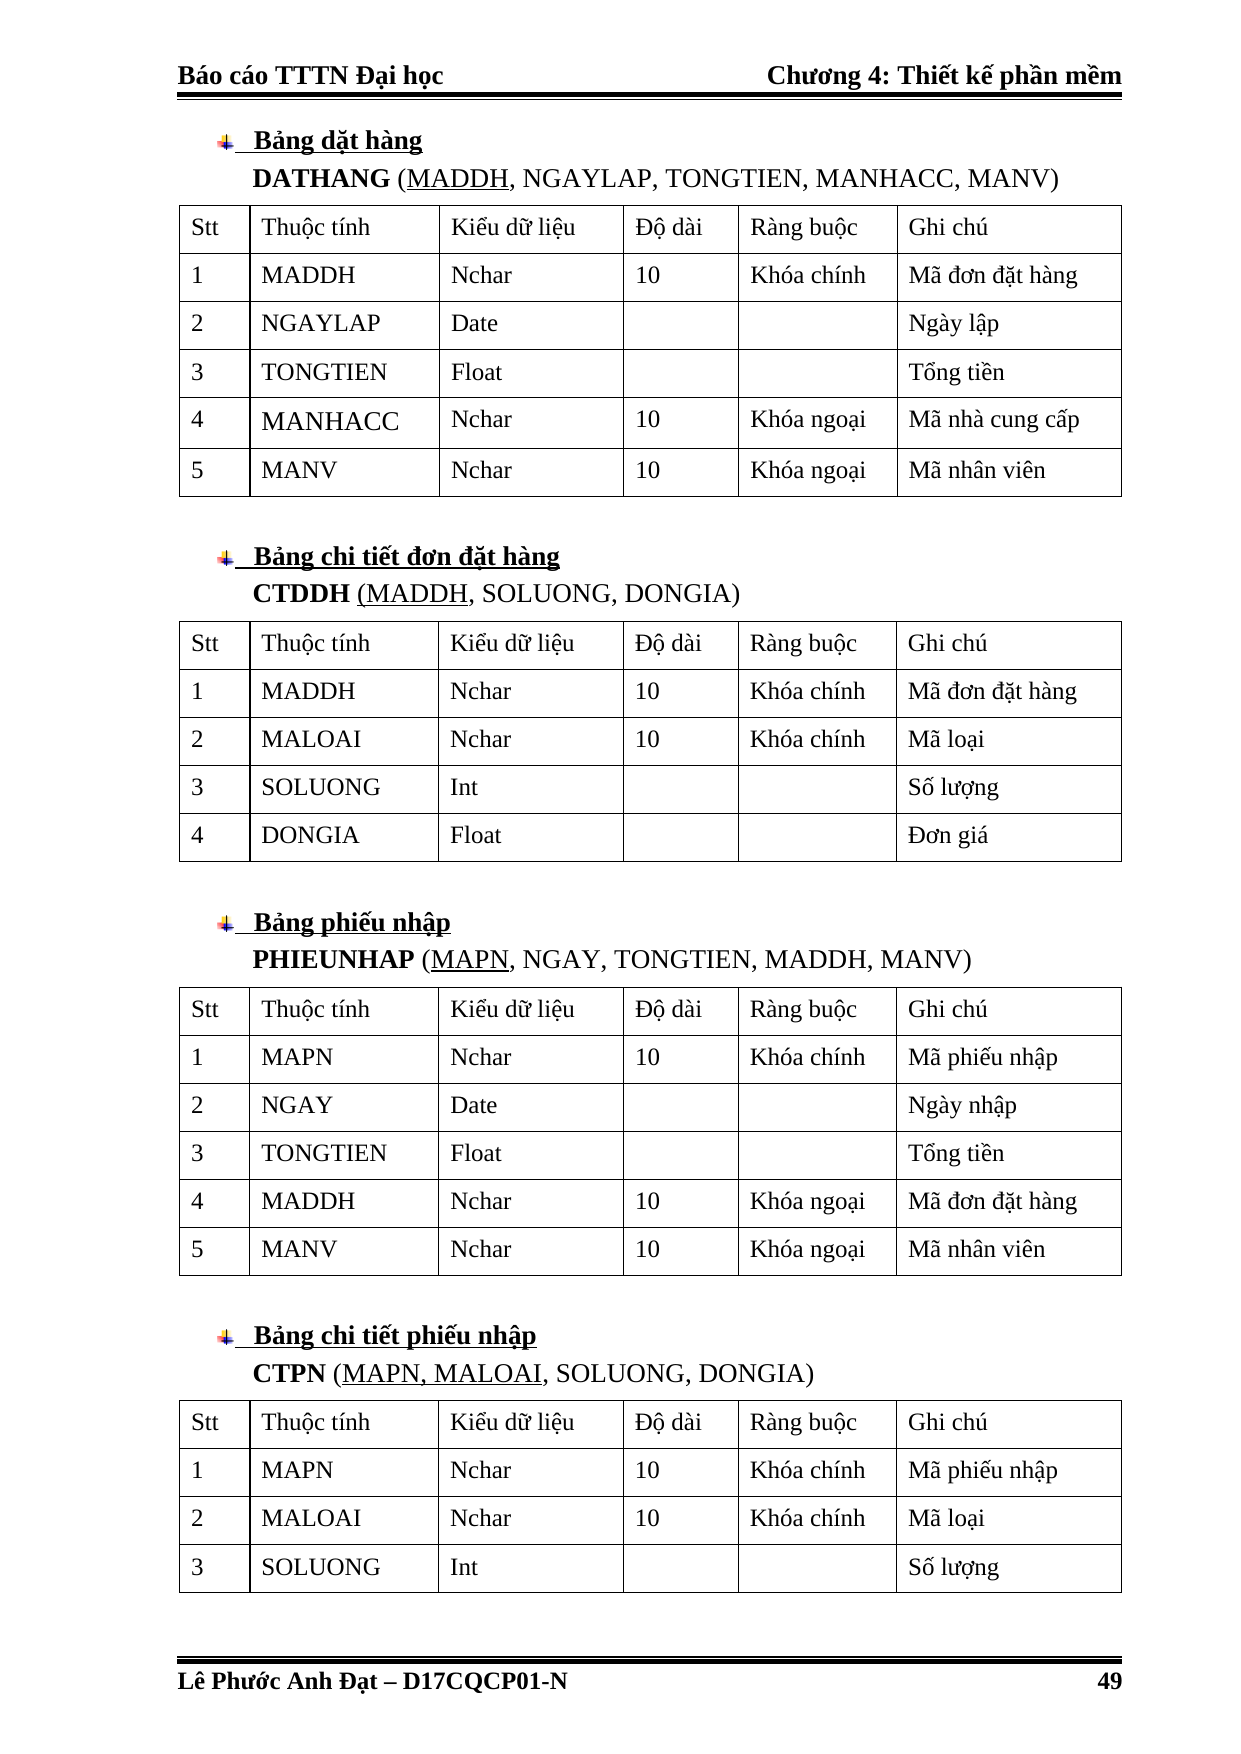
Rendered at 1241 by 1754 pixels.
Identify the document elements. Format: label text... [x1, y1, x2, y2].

table_cell 10 [624, 254, 738, 301]
table_header Ràng buộc [739, 206, 897, 253]
table_cell MADDH [251, 670, 438, 717]
table_header Stt [180, 206, 249, 253]
table_cell 3 [180, 350, 249, 397]
table_header Kiểu dữ liệu [440, 206, 623, 253]
table_cell [739, 766, 896, 813]
table_cell Mã nhà cung cấp [898, 398, 1121, 448]
table_header Ràng buộc [739, 988, 896, 1035]
table_cell SOLUONG [251, 766, 438, 813]
table_cell Mã đơn đặt hàng [898, 254, 1121, 301]
table_cell Khóa ngoại [739, 398, 897, 448]
table_cell Mã loại [897, 718, 1121, 765]
table_cell 3 [180, 1132, 249, 1179]
list Bảng phiếu nhập [216, 906, 1122, 937]
table_header Stt [180, 622, 249, 669]
table_cell Khóa chính [739, 1449, 896, 1496]
table_cell MALOAI [251, 1497, 438, 1544]
table_header Kiểu dữ liệu [439, 988, 623, 1035]
table_cell [739, 350, 897, 397]
table_header Ghi chú [898, 206, 1121, 253]
table_cell [739, 814, 896, 861]
table_cell MAPN [251, 1449, 438, 1496]
table_cell Float [440, 350, 623, 397]
table_cell Ngày nhập [897, 1084, 1121, 1131]
table_cell 1 [180, 670, 249, 717]
table_cell NGAY [250, 1084, 438, 1131]
table_cell 5 [180, 449, 249, 496]
table_cell Khóa ngoại [739, 449, 897, 496]
table_cell NGAYLAP [251, 302, 439, 349]
table_header Kiểu dữ liệu [439, 622, 623, 669]
table_header Ràng buộc [739, 622, 896, 669]
table_cell SOLUONG [251, 1545, 438, 1592]
table_cell [739, 1084, 896, 1131]
table_cell Khóa ngoại [739, 1228, 896, 1275]
table_cell Date [440, 302, 623, 349]
table_cell MADDH [250, 1180, 438, 1227]
list PHIEUNHAP (MAPN, NGAY, TONGTIEN, MADDH, MANV) [252, 943, 1122, 974]
table_cell Date [439, 1084, 623, 1131]
table_header Độ dài [624, 1401, 738, 1448]
picture [217, 549, 234, 566]
table_cell [624, 1132, 738, 1179]
list CTPN (MAPN, MALOAI, SOLUONG, DONGIA) [252, 1357, 1122, 1388]
table_header Độ dài [624, 988, 738, 1035]
list DATHANG (MADDH, NGAYLAP, TONGTIEN, MANHACC, MANV) [252, 162, 1122, 193]
table_cell 10 [624, 398, 738, 448]
table_cell [739, 1545, 896, 1592]
table_cell Nchar [439, 1036, 623, 1083]
table_cell MANV [251, 449, 439, 496]
table_cell TONGTIEN [251, 350, 439, 397]
table_cell Mã nhân viên [897, 1228, 1121, 1275]
table_cell Mã phiếu nhập [897, 1449, 1121, 1496]
table_cell [624, 1545, 738, 1592]
table_header Ghi chú [897, 988, 1121, 1035]
table_cell Khóa chính [739, 1497, 896, 1544]
table_cell 1 [180, 1036, 249, 1083]
table_cell DONGIA [251, 814, 438, 861]
table_header Độ dài [624, 622, 738, 669]
table_cell 1 [180, 254, 249, 301]
table_cell 4 [180, 398, 249, 448]
table_cell Int [439, 1545, 623, 1592]
table_cell Mã phiếu nhập [897, 1036, 1121, 1083]
table_cell Nchar [439, 718, 623, 765]
table_cell [624, 350, 738, 397]
table_cell MANHACC [251, 398, 439, 448]
table_header Ràng buộc [739, 1401, 896, 1448]
table_cell Tổng tiền [897, 1132, 1121, 1179]
table_cell 4 [180, 1180, 249, 1227]
table_header Kiểu dữ liệu [439, 1401, 623, 1448]
table_cell Khóa chính [739, 670, 896, 717]
table_cell 10 [624, 1180, 738, 1227]
table_cell Nchar [440, 254, 623, 301]
table_cell 10 [624, 1036, 738, 1083]
list CTDDH (MADDH, SOLUONG, DONGIA) [252, 578, 1122, 609]
table_cell Nchar [439, 1449, 623, 1496]
table_cell Mã đơn đặt hàng [897, 1180, 1121, 1227]
table_cell 5 [180, 1228, 249, 1275]
table_cell [739, 1132, 896, 1179]
list Bảng chi tiết phiếu nhập [216, 1319, 1122, 1351]
table_cell Khóa ngoại [739, 1180, 896, 1227]
picture [217, 1328, 234, 1345]
table_cell Nchar [440, 449, 623, 496]
table_cell 2 [180, 1084, 249, 1131]
table_header Stt [180, 988, 249, 1035]
table_cell 2 [180, 1497, 249, 1544]
table_cell MADDH [251, 254, 439, 301]
table_cell MANV [250, 1228, 438, 1275]
table_cell [739, 302, 897, 349]
table_cell 10 [624, 1449, 738, 1496]
table_cell [624, 302, 738, 349]
table_header Thuộc tính [251, 206, 439, 253]
table_cell 4 [180, 814, 249, 861]
list Bảng dặt hàng [216, 124, 1122, 156]
table_cell [624, 766, 738, 813]
table_cell Mã loại [897, 1497, 1121, 1544]
table_cell Tổng tiền [898, 350, 1121, 397]
table_cell Số lượng [897, 766, 1121, 813]
table_cell Int [439, 766, 623, 813]
picture [217, 914, 234, 932]
table_cell MAPN [250, 1036, 438, 1083]
table_header Độ dài [624, 206, 738, 253]
table_cell Nchar [439, 1497, 623, 1544]
table_header Thuộc tính [251, 1401, 438, 1448]
table_cell Khóa chính [739, 1036, 896, 1083]
table_cell Float [439, 814, 623, 861]
table_cell Ngày lập [898, 302, 1121, 349]
table_header Ghi chú [897, 1401, 1121, 1448]
table_cell Mã đơn đặt hàng [897, 670, 1121, 717]
table_cell 10 [624, 1228, 738, 1275]
table_cell 1 [180, 1449, 249, 1496]
table_header Ghi chú [897, 622, 1121, 669]
table_header Stt [180, 1401, 249, 1448]
table_cell Nchar [439, 1228, 623, 1275]
table_cell 10 [624, 718, 738, 765]
picture [217, 133, 234, 150]
table_cell TONGTIEN [250, 1132, 438, 1179]
table_cell Nchar [439, 670, 623, 717]
table_cell MALOAI [251, 718, 438, 765]
table_cell Đơn giá [897, 814, 1121, 861]
table_cell Nchar [439, 1180, 623, 1227]
table_cell [624, 1084, 738, 1131]
table_cell Khóa chính [739, 254, 897, 301]
table_cell 10 [624, 449, 738, 496]
table_header Thuộc tính [251, 622, 438, 669]
table_cell 10 [624, 1497, 738, 1544]
list Bảng chi tiết đơn đặt hàng [216, 540, 1122, 571]
table_cell 2 [180, 302, 249, 349]
table_cell 10 [624, 670, 738, 717]
table_cell 2 [180, 718, 249, 765]
table_header Thuộc tính [250, 988, 438, 1035]
table_cell Khóa chính [739, 718, 896, 765]
table_cell 3 [180, 766, 249, 813]
table_cell Mã nhân viên [898, 449, 1121, 496]
table_cell 3 [180, 1545, 249, 1592]
table_cell [624, 814, 738, 861]
table_cell Số lượng [897, 1545, 1121, 1592]
table_cell Nchar [440, 398, 623, 448]
table_cell Float [439, 1132, 623, 1179]
